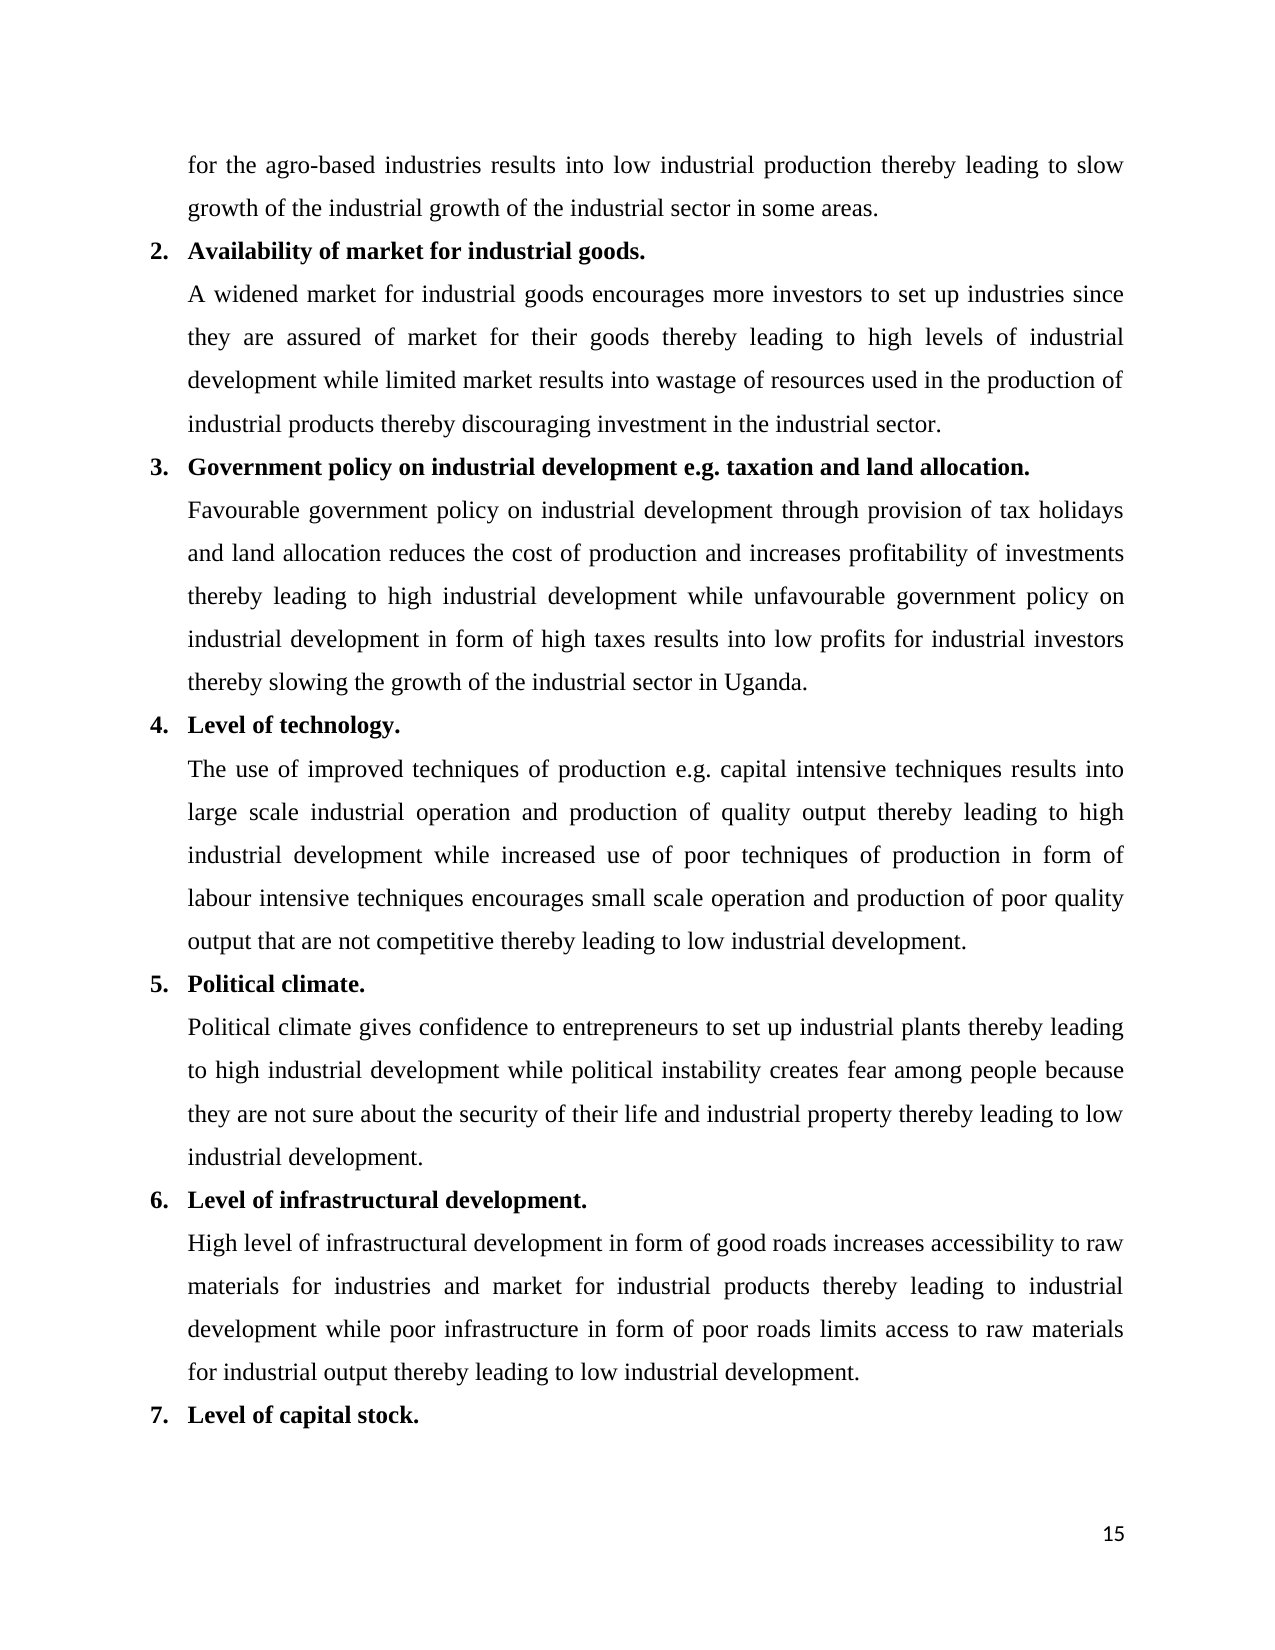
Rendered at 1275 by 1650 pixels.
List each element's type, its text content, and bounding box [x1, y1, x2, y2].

list A widened market for industrial goods encourages more investors to set up industries since they are assured of market for their goods thereby leading to high levels of industrial development while limited market results into wastage of resources used in the production of industrial products thereby discouraging investment in the industrial sector. [187, 279, 1125, 437]
list Level of capital stock. [150, 1401, 1125, 1429]
list Political climate gives confidence to entrepreneurs to set up industrial plants thereby leading to high industrial development while political instability creates fear among people because they are not sure about the security of their life and industrial property thereby leading to low industrial development. [187, 1012, 1125, 1171]
list Level of technology. [150, 711, 1125, 739]
list Government policy on industrial development e.g. taxation and land allocation. [150, 452, 1125, 481]
list Favourable government policy on industrial development through provision of tax holidays and land allocation reduces the cost of production and increases profitability of investments thereby leading to high industrial development while unfavourable government policy on industrial development in form of high taxes results into low profits for industrial investors thereby slowing the growth of the industrial sector in Uganda. [187, 495, 1125, 696]
list Availability of market for industrial goods. [150, 236, 1125, 265]
list High level of infrastructural development in form of good roads increases accessibility to raw materials for industries and market for industrial products thereby leading to industrial development while poor infrastructure in form of poor roads limits access to raw materials for industrial output thereby leading to low industrial development. [187, 1228, 1125, 1386]
list The use of improved techniques of production e.g. capital intensive techniques results into large scale industrial operation and production of quality output thereby leading to high industrial development while increased use of poor techniques of production in form of labour intensive techniques encourages small scale operation and production of poor quality output that are not competitive thereby leading to low industrial development. [187, 754, 1125, 955]
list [187, 150, 1125, 222]
list Level of infrastructural development. [150, 1185, 1125, 1214]
list Political climate. [150, 969, 1125, 998]
